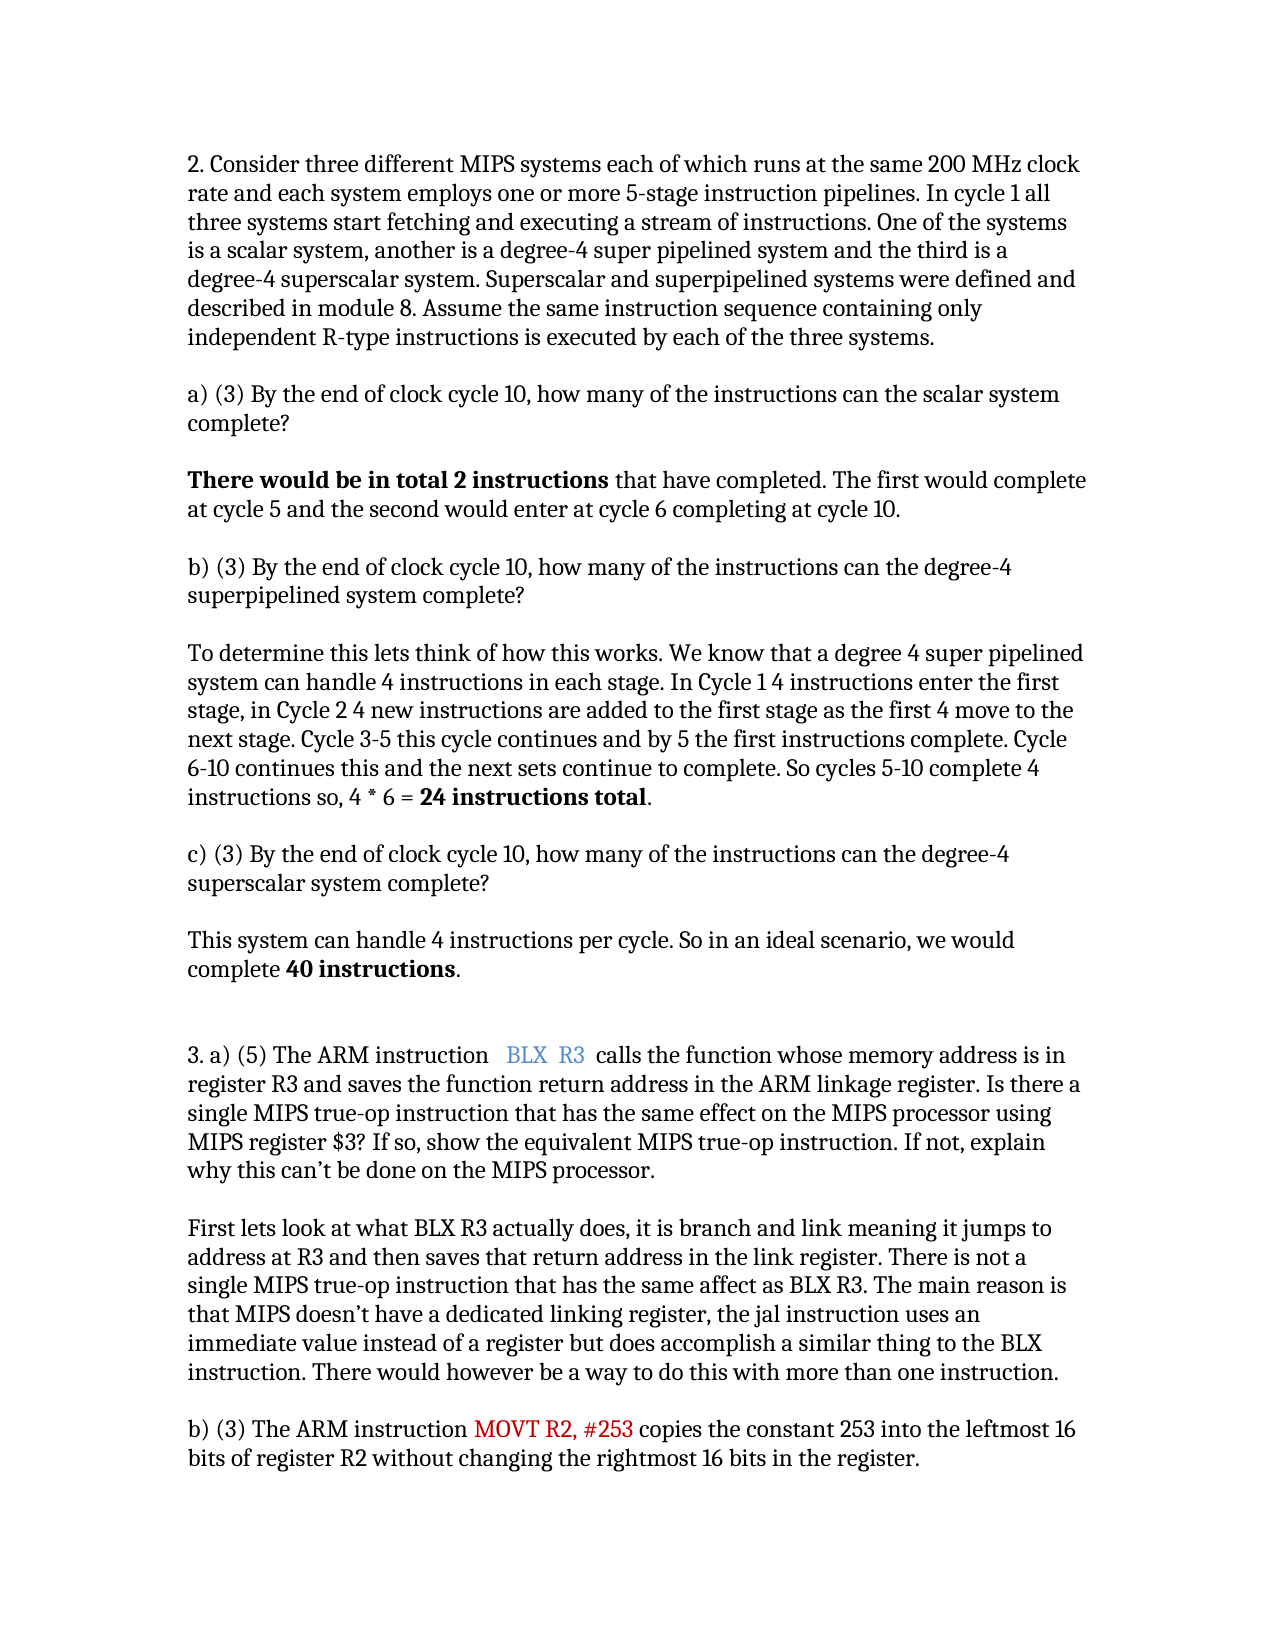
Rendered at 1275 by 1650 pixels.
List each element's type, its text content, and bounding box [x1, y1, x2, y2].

text b) (3) The ARM instruction MOVT R2, #253 copies the constant 253 into the leftmost 16 bits of register R2 without changing the rightmost 16 bits in the register. [187, 1415, 1087, 1472]
text b) (3) By the end of clock cycle 10, how many of the instructions can the degree-4 superpipelined system complete? [187, 552, 1087, 610]
text c) (3) By the end of clock cycle 10, how many of the instructions can the degree-4 superscalar system complete? [187, 840, 1087, 897]
text This system can handle 4 instructions per cycle. So in an ideal scenario, we would complete 40 instructions. [187, 926, 1087, 984]
text First lets look at what BLX R3 actually does, it is branch and link meaning it jumps to address at R3 and then saves that return address in the link register. There is not a single MIPS true-op instruction that has the same affect as BLX R3. The main reason is that MIPS doesn’t have a dedicated linking register, the jal instruction uses an immediate value instead of a register but does accomplish a similar thing to the BLX instruction. There would however be a way to do this with more than one instruction. [187, 1214, 1087, 1386]
text There would be in total 2 instructions that have completed. The first would complete at cycle 5 and the second would enter at cycle 6 completing at cycle 10. [187, 466, 1087, 524]
text 3. a) (5) The ARM instruction BLX R3 calls the function whose memory address is in register R3 and saves the function return address in the ARM linkage register. Is there a single MIPS true-op instruction that has the same effect on the MIPS processor using MIPS register $3? If so, show the equivalent MIPS true-op instruction. If not, explain why this can’t be done on the MIPS processor. [187, 1041, 1087, 1185]
text 2. Consider three different MIPS systems each of which runs at the same 200 MHz clock rate and each system employs one or more 5-stage instruction pipelines. In cycle 1 all three systems start fetching and executing a stream of instructions. One of the systems is a scalar system, another is a degree-4 super pipelined system and the third is a degree-4 superscalar system. Superscalar and superpipelined systems were defined and described in module 8. Assume the same instruction sequence containing only independent R-type instructions is executed by each of the three systems. [187, 150, 1087, 351]
text a) (3) By the end of clock cycle 10, how many of the instructions can the scalar system complete? [187, 380, 1087, 437]
text To determine this lets think of how this works. We know that a degree 4 super pipelined system can handle 4 instructions in each stage. In Cycle 1 4 instructions enter the first stage, in Cycle 2 4 new instructions are added to the first stage as the first 4 move to the next stage. Cycle 3-5 this cycle continues and by 5 the first instructions complete. Cycle 6-10 continues this and the next sets continue to complete. So cycles 5-10 complete 4 instructions so, 4 * 6 = 24 instructions total. [187, 639, 1087, 811]
